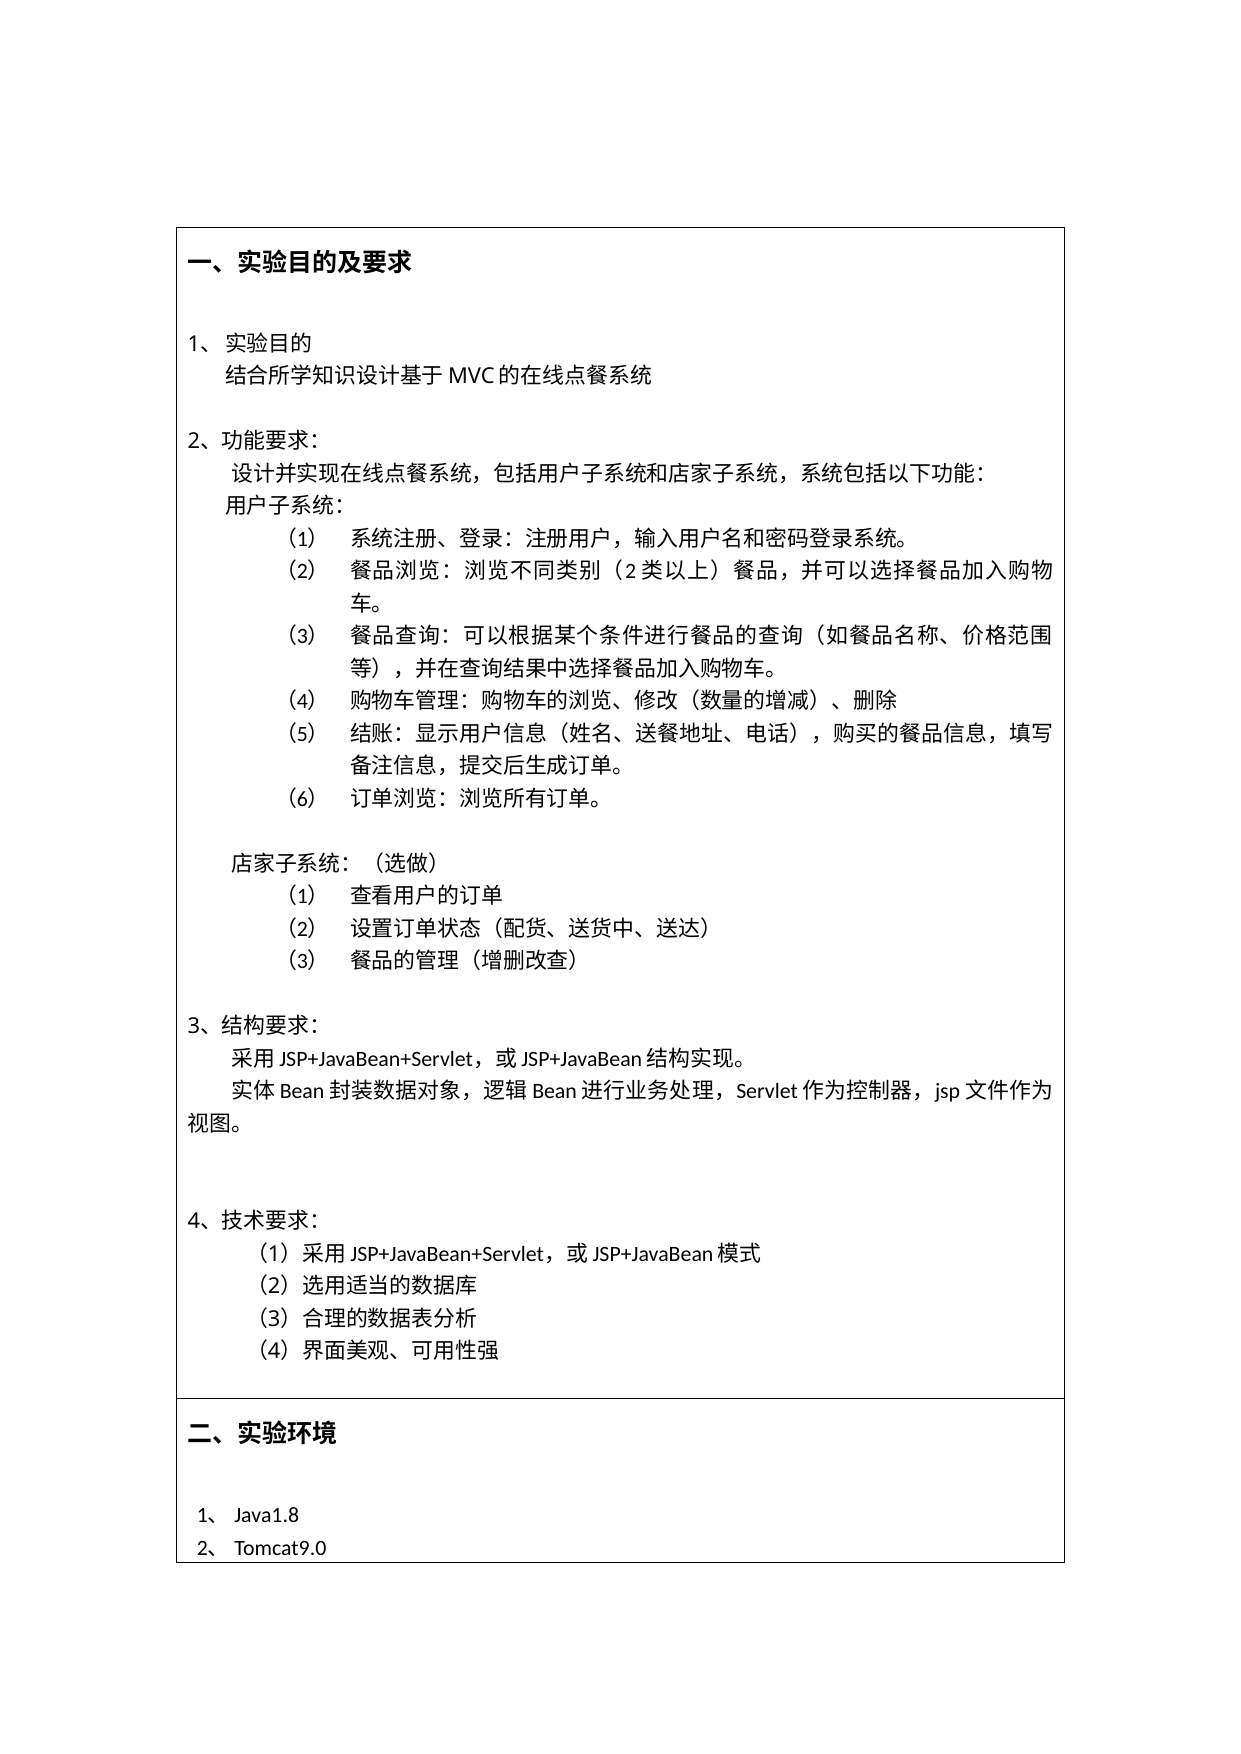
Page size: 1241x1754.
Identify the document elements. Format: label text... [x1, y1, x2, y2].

table_header 实验目的及要求 实验目的 结合所学知识设计基于MVC的在线点餐系统 2、功能要求： 设计并实现在线点餐系统，包括用户子系统和店家子系统，系统包括以下功能： 用户子系统： 系统注册、登录：注册用户，输入用户名和密码登录系统。 餐品浏览：浏览不同类别（2类以上）餐品，并可以选择餐品加入购物车。 餐品查询：可以根据某个条件进行餐品的查询（如餐品名称、价格范围等），并在查询结果中选择餐品加入购物车。 购物车管理：购物车的浏览、修改（数量的增减）、删除 结账：显示用户信息（姓名、送餐地址、电话），购买的餐品信息，填写备注信息，提交后生成订单。 订单浏览：浏览所有订单。 店家子系统：（选做） 查看用户的订单 设置订单状态（配货、送货中、送达） 餐品的管理（增删改查） 3、结构要求： 采用JSP+JavaBean+Servlet，或JSP+JavaBean结构实现。 实体Bean封装数据对象，逻辑Bean进行业务处理，Servlet作为控制器，jsp文件作为视图。 4、技术要求： （1）采用JSP+JavaBean+Servlet，或JSP+JavaBean模式 （2）选用适当的数据库 （3）合理的数据表分析 （4）界面美观、可用性强 [177, 228, 1064, 1398]
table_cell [177, 1399, 1064, 1562]
